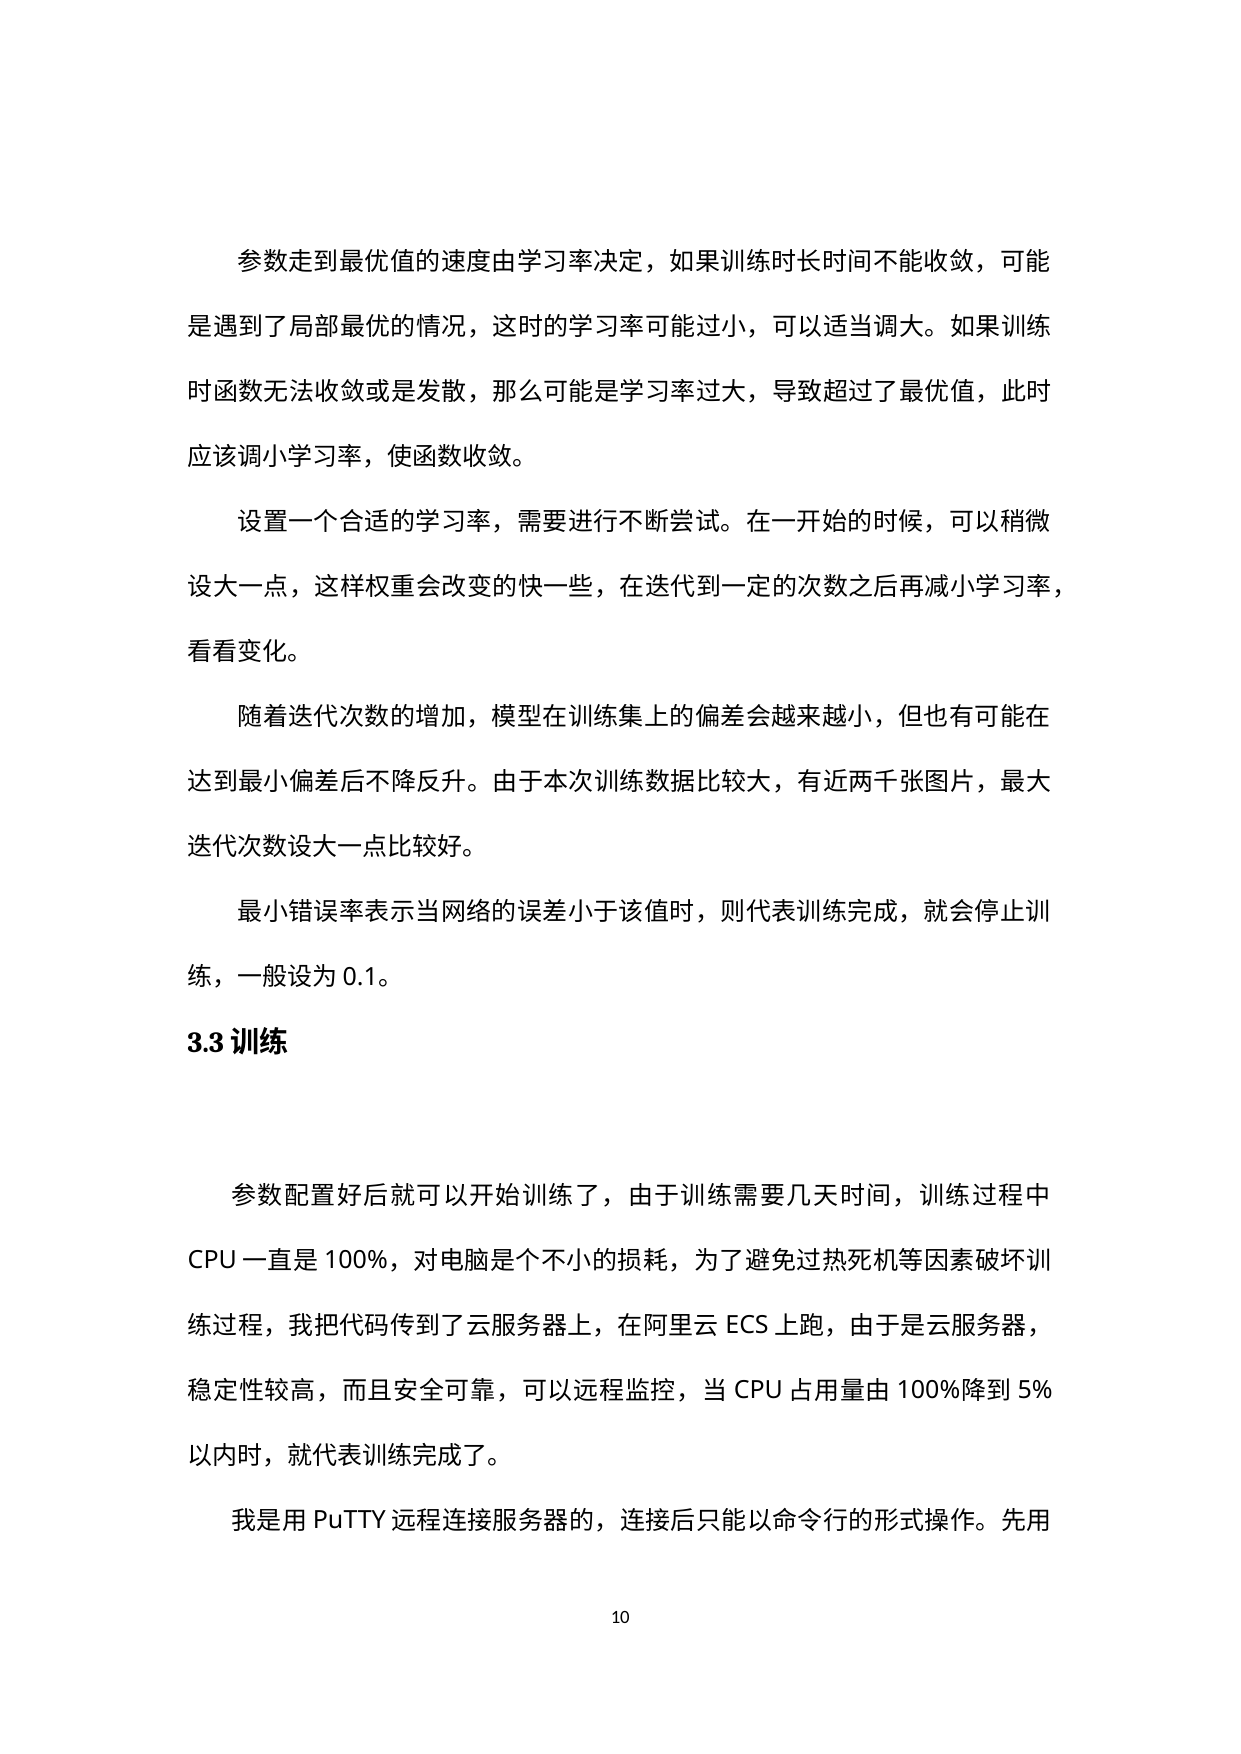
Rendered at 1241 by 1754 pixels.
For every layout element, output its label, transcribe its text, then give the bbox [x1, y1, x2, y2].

subtitle 3.3 训练 [187, 1007, 1053, 1072]
text 设置一个合适的学习率，需要进行不断尝试。在一开始的时候，可以稍微设大一点，这样权重会改变的快一些，在迭代到一定的次数之后再减小学习率，看看变化。 [187, 487, 1053, 682]
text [187, 1482, 1053, 1547]
text 随着迭代次数的增加，模型在训练集上的偏差会越来越小，但也有可能在达到最小偏差后不降反升。由于本次训练数据比较大，有近两千张图片，最大迭代次数设大一点比较好。 [187, 682, 1053, 877]
text 参数走到最优值的速度由学习率决定，如果训练时长时间不能收敛，可能是遇到了局部最优的情况，这时的学习率可能过小，可以适当调大。如果训练时函数无法收敛或是发散，那么可能是学习率过大，导致超过了最优值，此时应该调小学习率，使函数收敛。 [187, 227, 1053, 487]
text 最小错误率表示当网络的误差小于该值时，则代表训练完成，就会停止训练，一般设为0.1。 [187, 877, 1053, 1007]
text 参数配置好后就可以开始训练了，由于训练需要几天时间，训练过程中CPU一直是100%，对电脑是个不小的损耗，为了避免过热死机等因素破坏训练过程，我把代码传到了云服务器上，在阿里云ECS上跑，由于是云服务器，稳定性较高，而且安全可靠，可以远程监控，当CPU占用量由100%降到5%以内时，就代表训练完成了。 [187, 1157, 1053, 1482]
